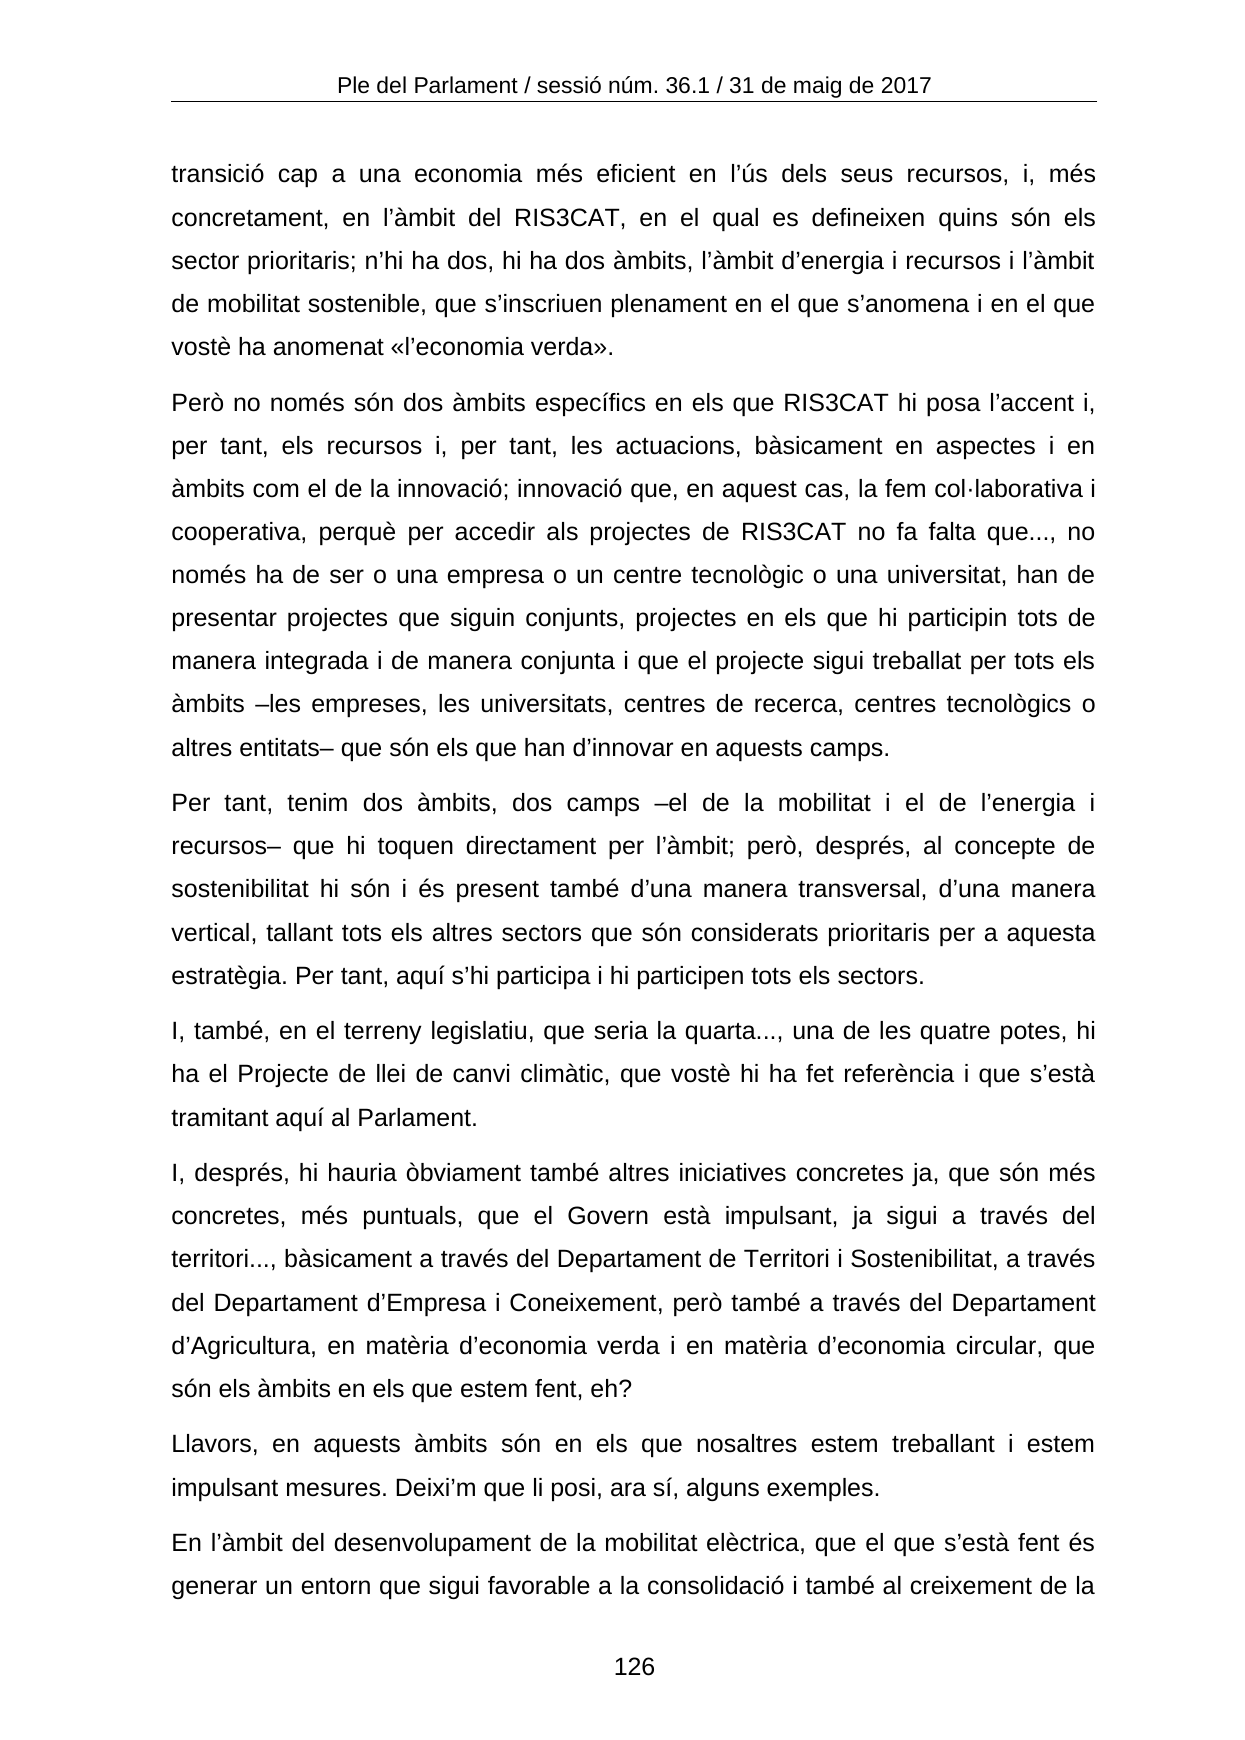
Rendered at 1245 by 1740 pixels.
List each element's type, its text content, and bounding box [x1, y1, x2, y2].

text Però no només són dos àmbits específics en els que RIS3CAT hi posa l’accent i, per tant, els recursos i, per tant, les actuacions, bàsicament en aspectes i en àmbits com el de la innovació; innovació que, en aquest cas, la fem col·laborativa i cooperativa, perquè per accedir als projectes de RIS3CAT no fa falta que..., no només ha de ser o una empresa o un centre tecnològic o una universitat, han de presentar projectes que siguin conjunts, projectes en els que hi participin tots de manera integrada i de manera conjunta i que el projecte sigui treballat per tots els àmbits –les empreses, les universitats, centres de recerca, centres tecnològics o altres entitats– que són els que han d’innovar en aquests camps. [171, 388, 1097, 761]
text I, també, en el terreny legislatiu, que seria la quarta..., una de les quatre potes, hi ha el Projecte de llei de canvi climàtic, que vostè hi ha fet referència i que s’està tramitant aquí al Parlament. [171, 1016, 1097, 1131]
text I, després, hi hauria òbviament també altres iniciatives concretes ja, que són més concretes, més puntuals, que el Govern està impulsant, ja sigui a través del territori..., bàsicament a través del Departament de Territori i Sostenibilitat, a través del Departament d’Empresa i Coneixement, però també a través del Departament d’Agricultura, en matèria d’economia verda i en matèria d’economia circular, que són els àmbits en els que estem fent, eh? [171, 1158, 1097, 1403]
text Llavors, en aquests àmbits són en els que nosaltres estem treballant i estem impulsant mesures. Deixi’m que li posi, ara sí, alguns exemples. [171, 1429, 1097, 1501]
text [171, 1528, 1097, 1600]
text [171, 159, 1097, 361]
text Per tant, tenim dos àmbits, dos camps –el de la mobilitat i el de l’energia i recursos– que hi toquen directament per l’àmbit; però, després, al concepte de sostenibilitat hi són i és present també d’una manera transversal, d’una manera vertical, tallant tots els altres sectors que són considerats prioritaris per a aquesta estratègia. Per tant, aquí s’hi participa i hi participen tots els sectors. [171, 788, 1097, 989]
